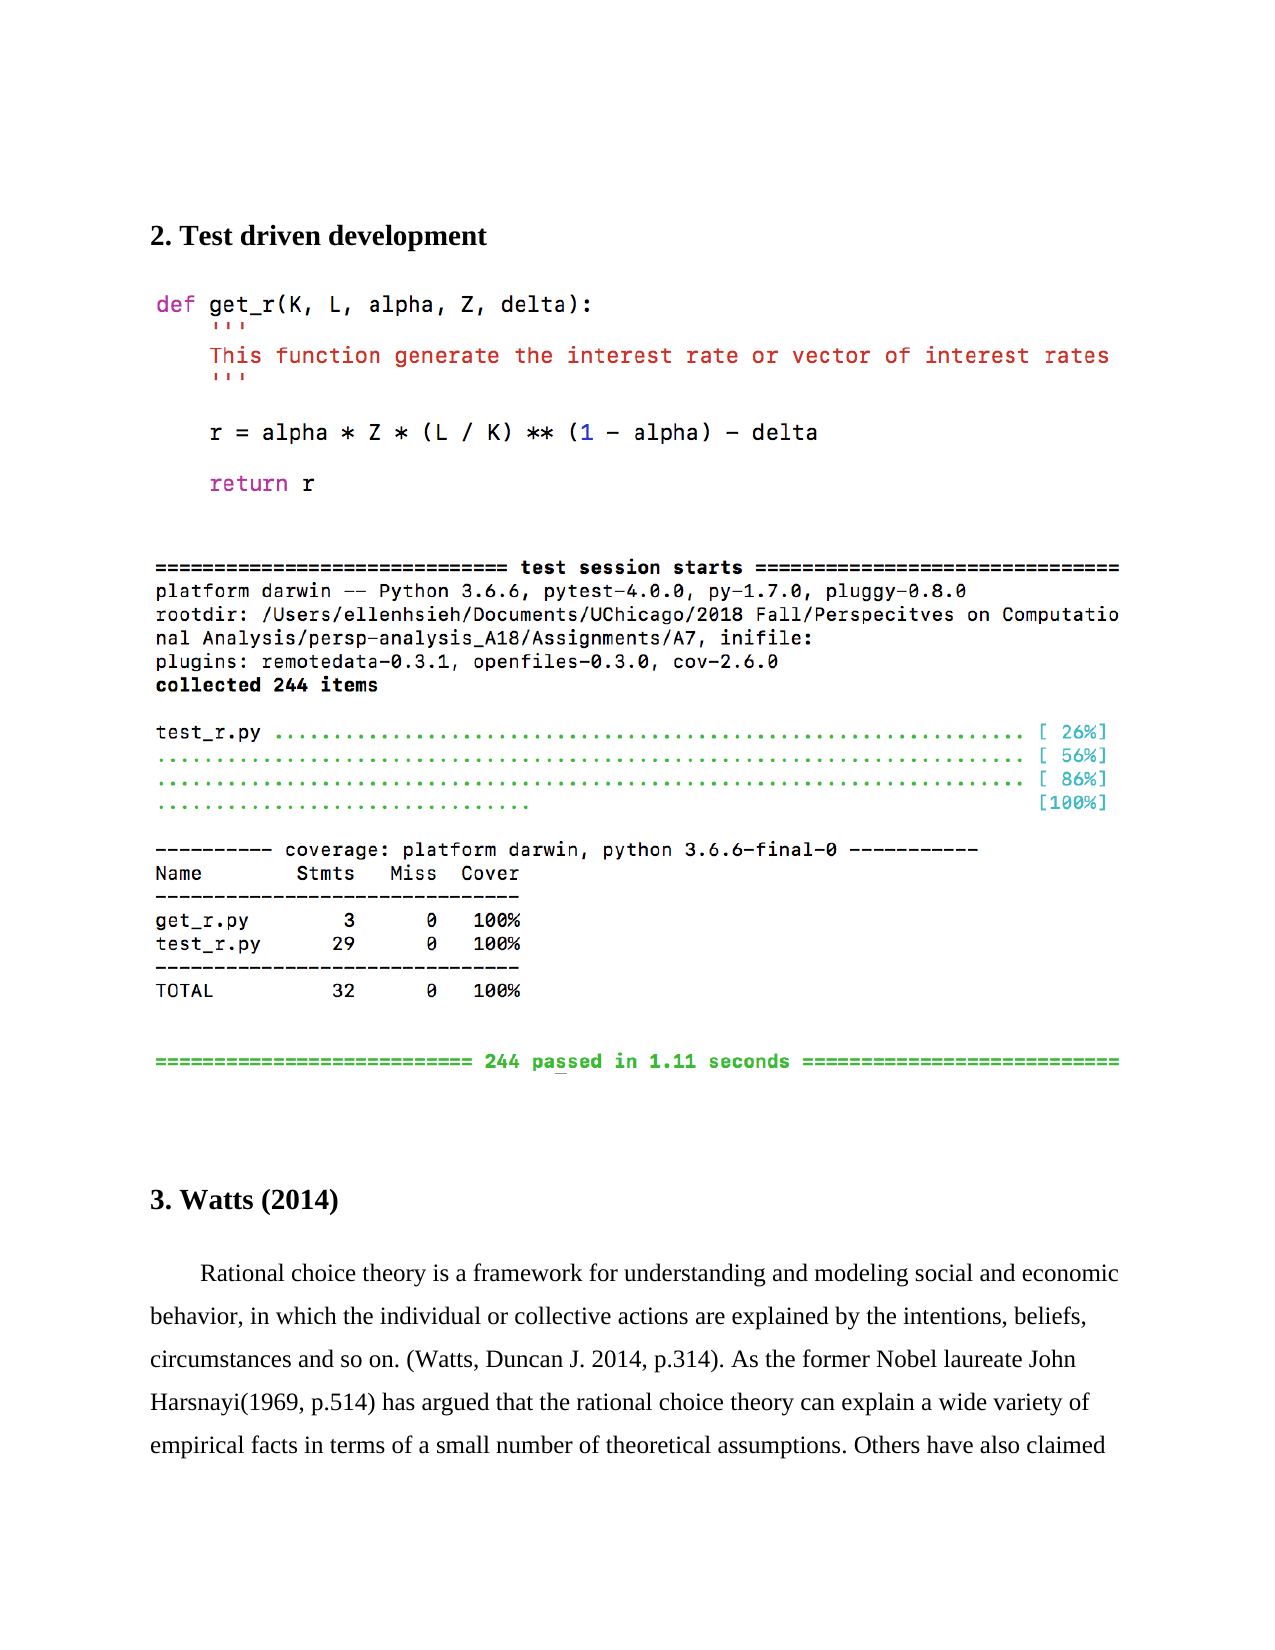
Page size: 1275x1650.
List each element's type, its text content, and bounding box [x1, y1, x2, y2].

picture [150, 555, 1125, 1074]
picture [150, 293, 1124, 516]
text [150, 1258, 1125, 1459]
text 2. Test driven development [150, 218, 1125, 252]
text 3. Watts (2014) [150, 1182, 1125, 1216]
